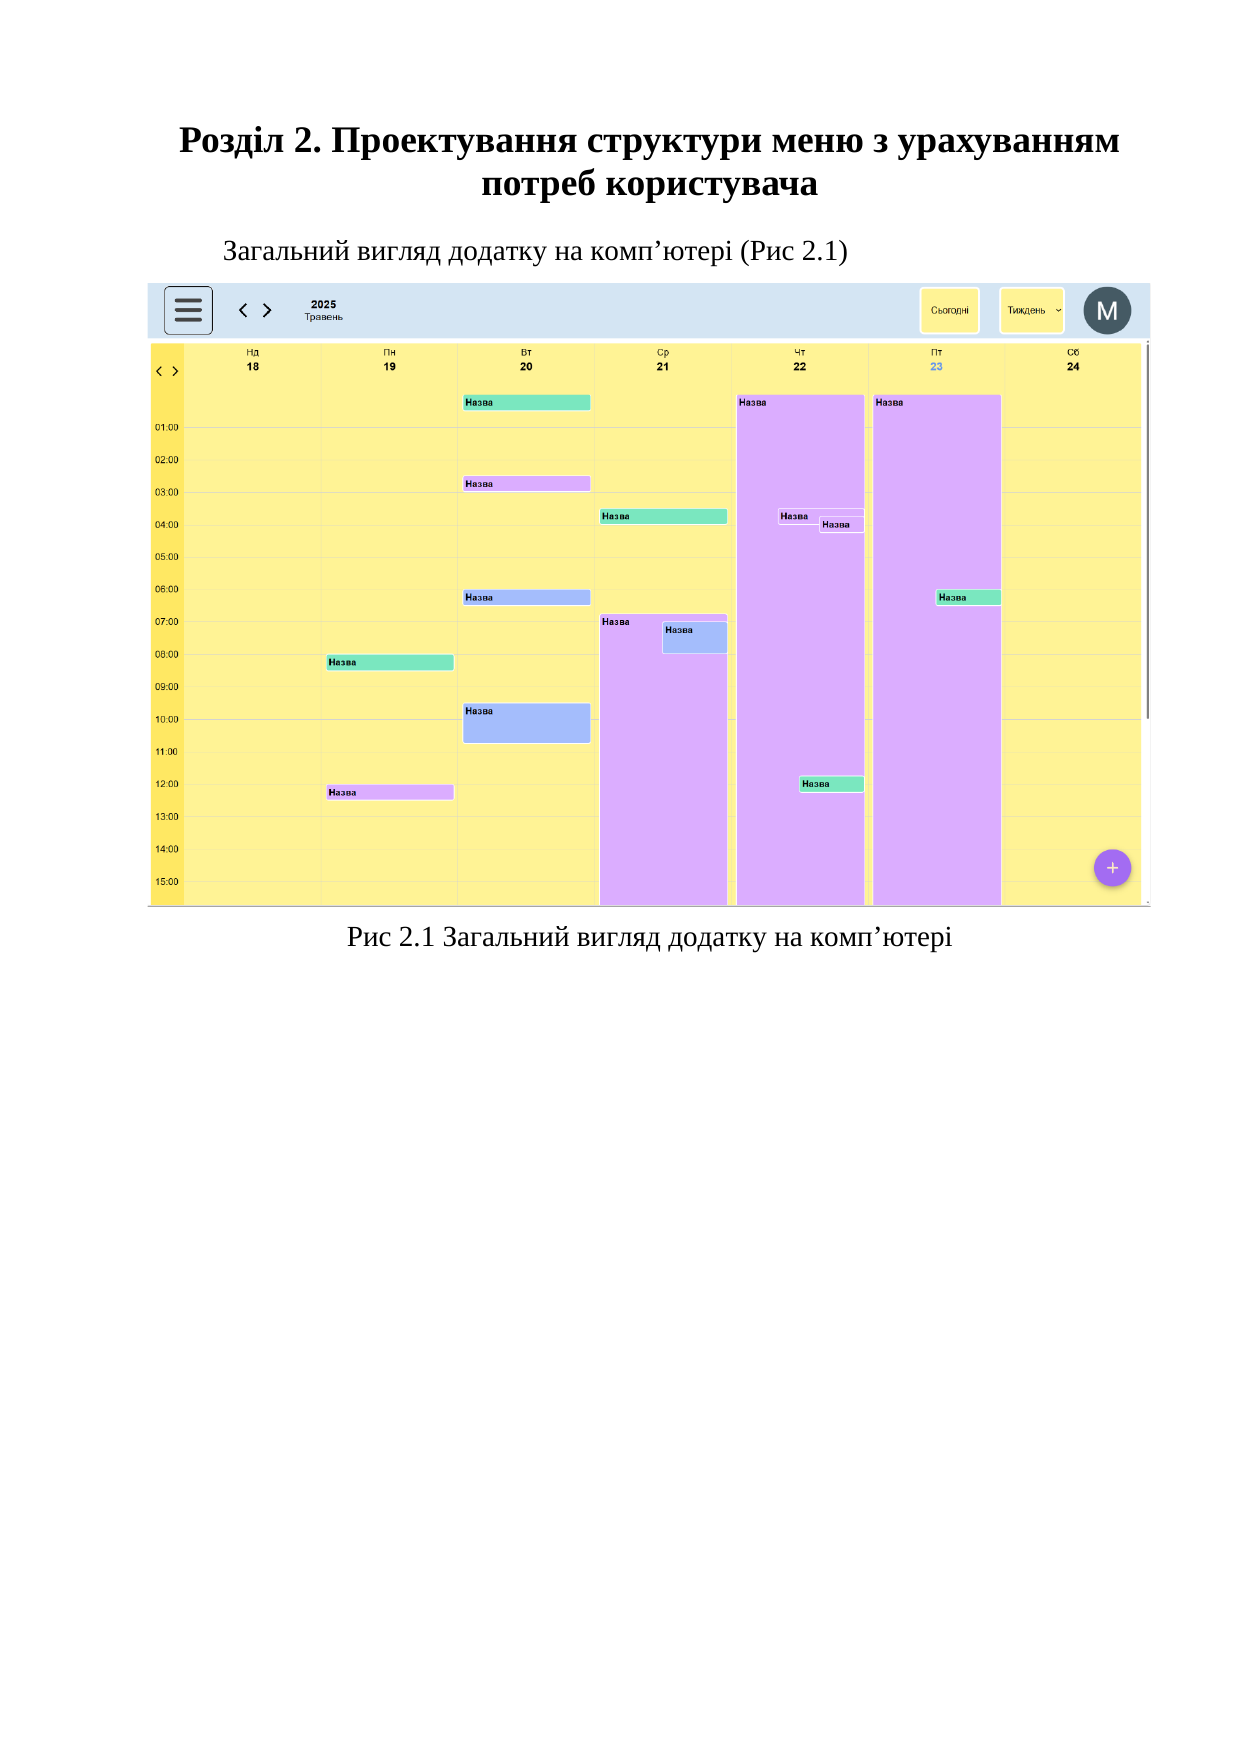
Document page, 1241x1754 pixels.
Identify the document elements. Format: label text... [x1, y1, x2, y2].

subtitle Розділ 2. Проектування структури меню з урахуванням потреб користувача [148, 118, 1152, 204]
picture [147, 283, 1151, 907]
text Загальний вигляд додатку на комп’ютері (Рис 2.1) [148, 233, 1152, 267]
text Рис 2.1 Загальний вигляд додатку на комп’ютері [148, 919, 1152, 952]
